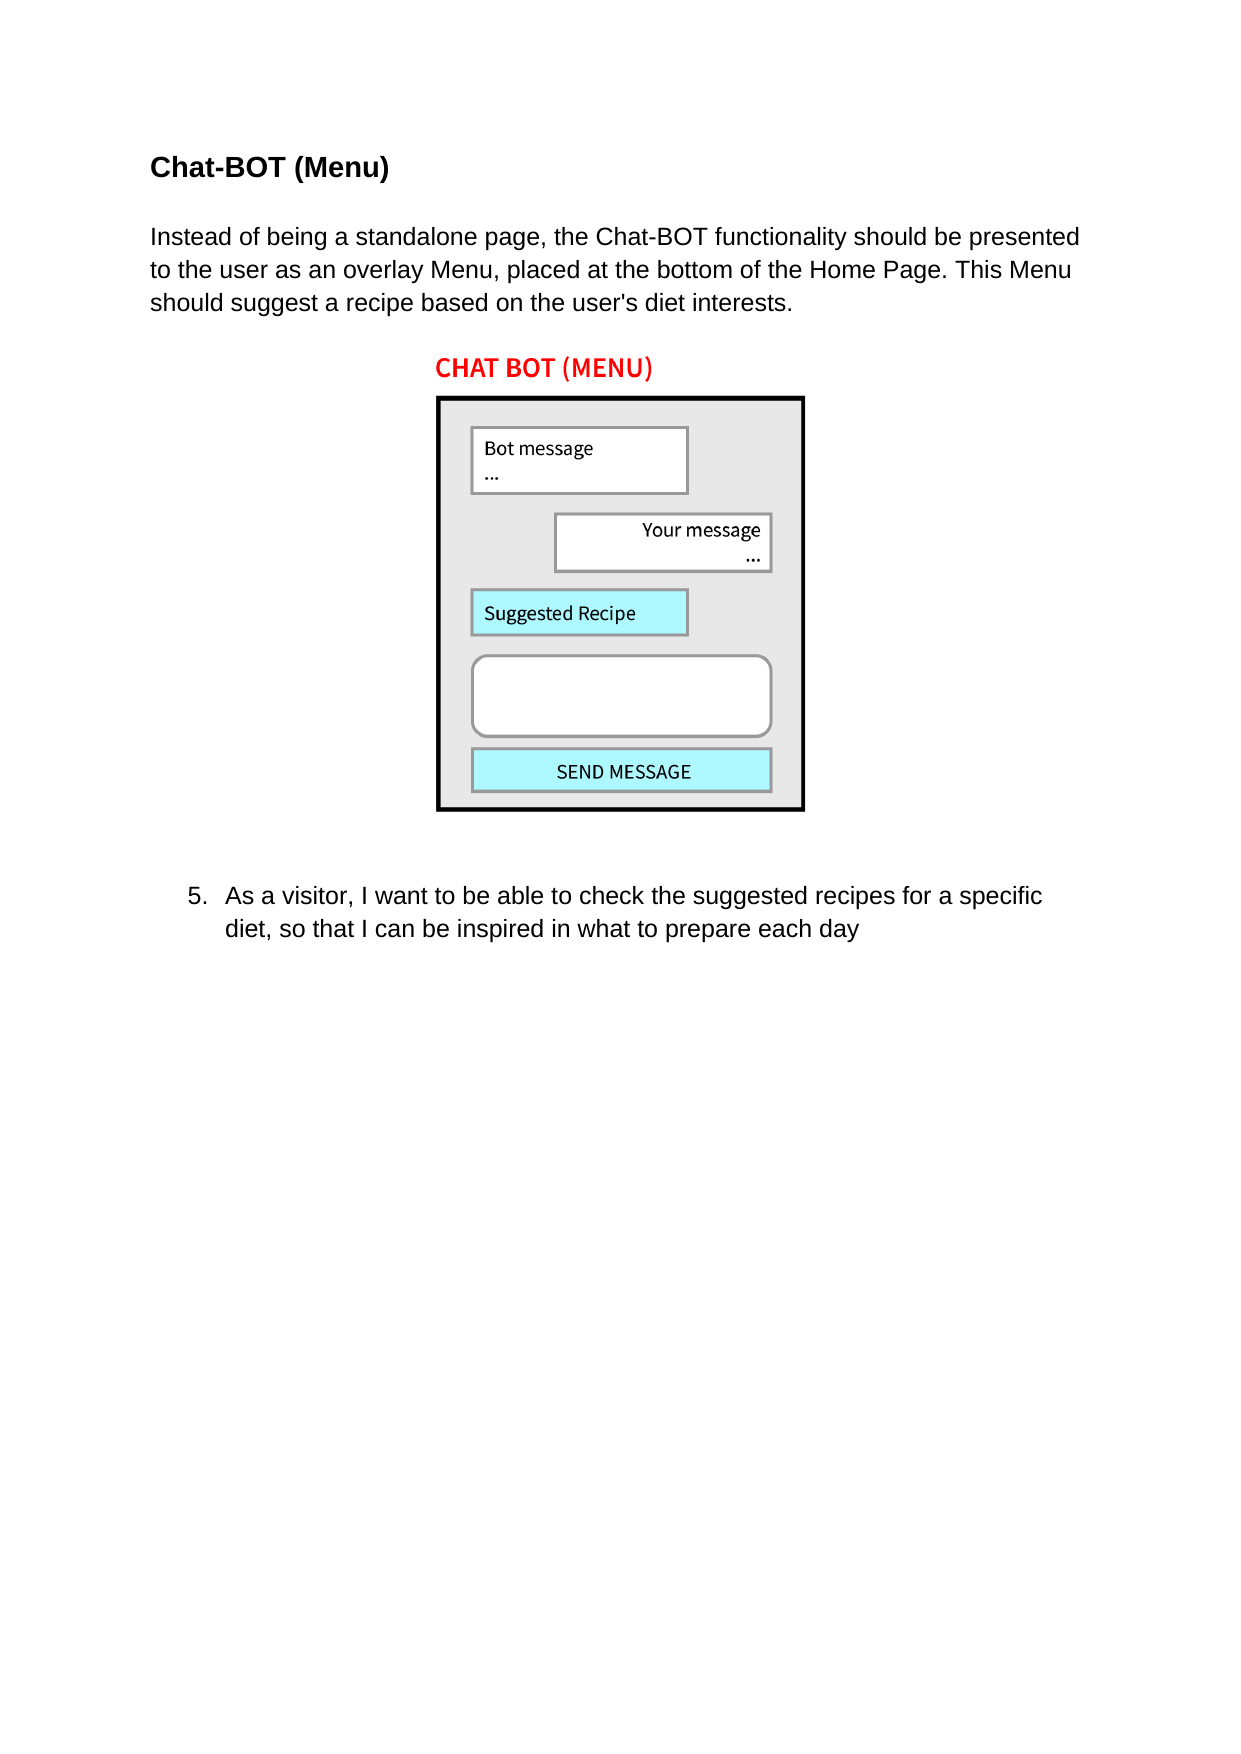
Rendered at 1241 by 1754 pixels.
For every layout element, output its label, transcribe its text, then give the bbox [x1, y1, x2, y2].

text Instead of being a standalone page, the Chat-BOT functionality should be presented to the user as an overlay Menu, placed at the bottom of the Home Page. This Menu should suggest a recipe based on the user's diet interests. [150, 222, 1090, 316]
picture [435, 353, 806, 812]
text Chat-BOT (Menu) [150, 150, 1090, 183]
list As a visitor, I want to be able to check the suggested recipes for a specific diet, so that I can be inspired in what to prepare each day [187, 881, 1090, 943]
